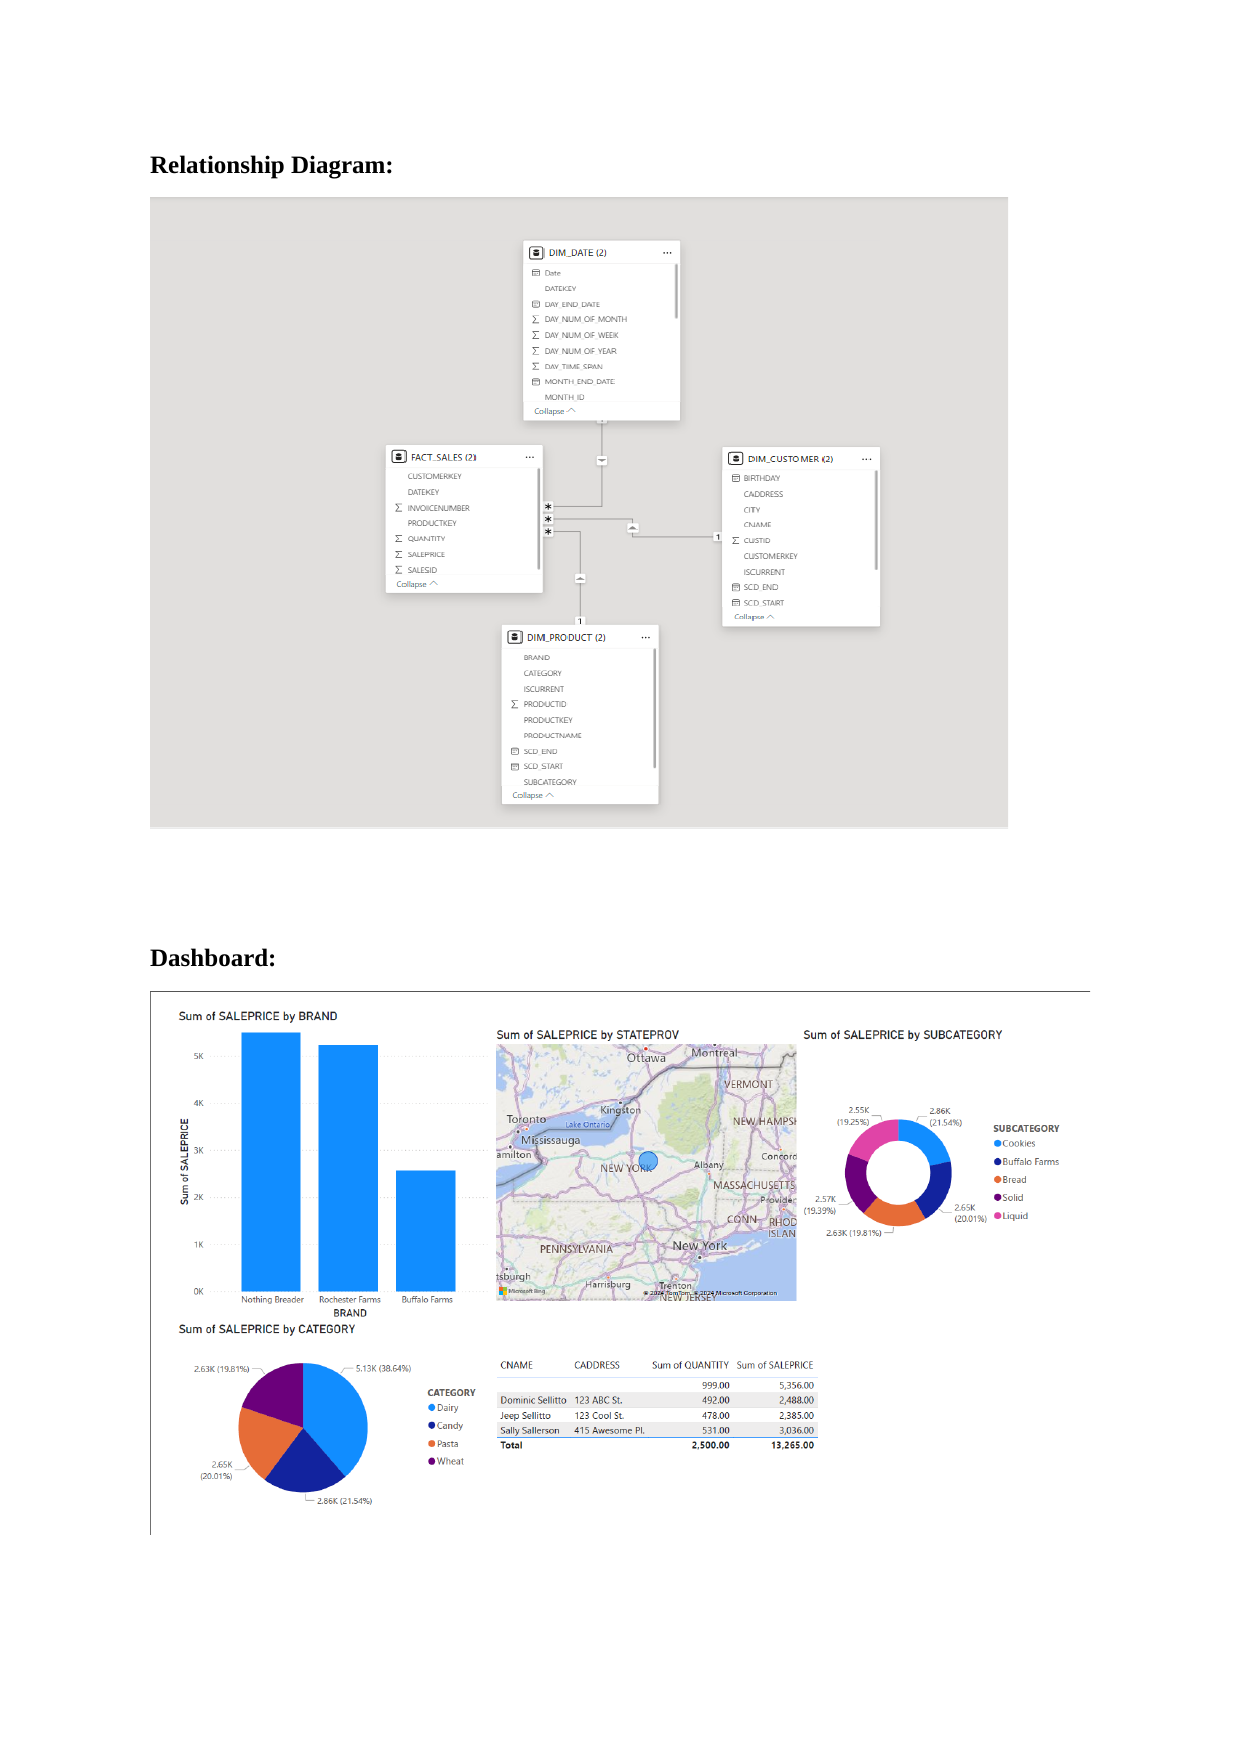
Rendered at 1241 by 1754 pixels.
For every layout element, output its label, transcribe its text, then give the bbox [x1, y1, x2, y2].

text Relationship Diagram: [150, 150, 1090, 179]
picture [150, 197, 1009, 829]
text Dashboard: [150, 943, 1090, 972]
picture [150, 991, 1091, 1535]
